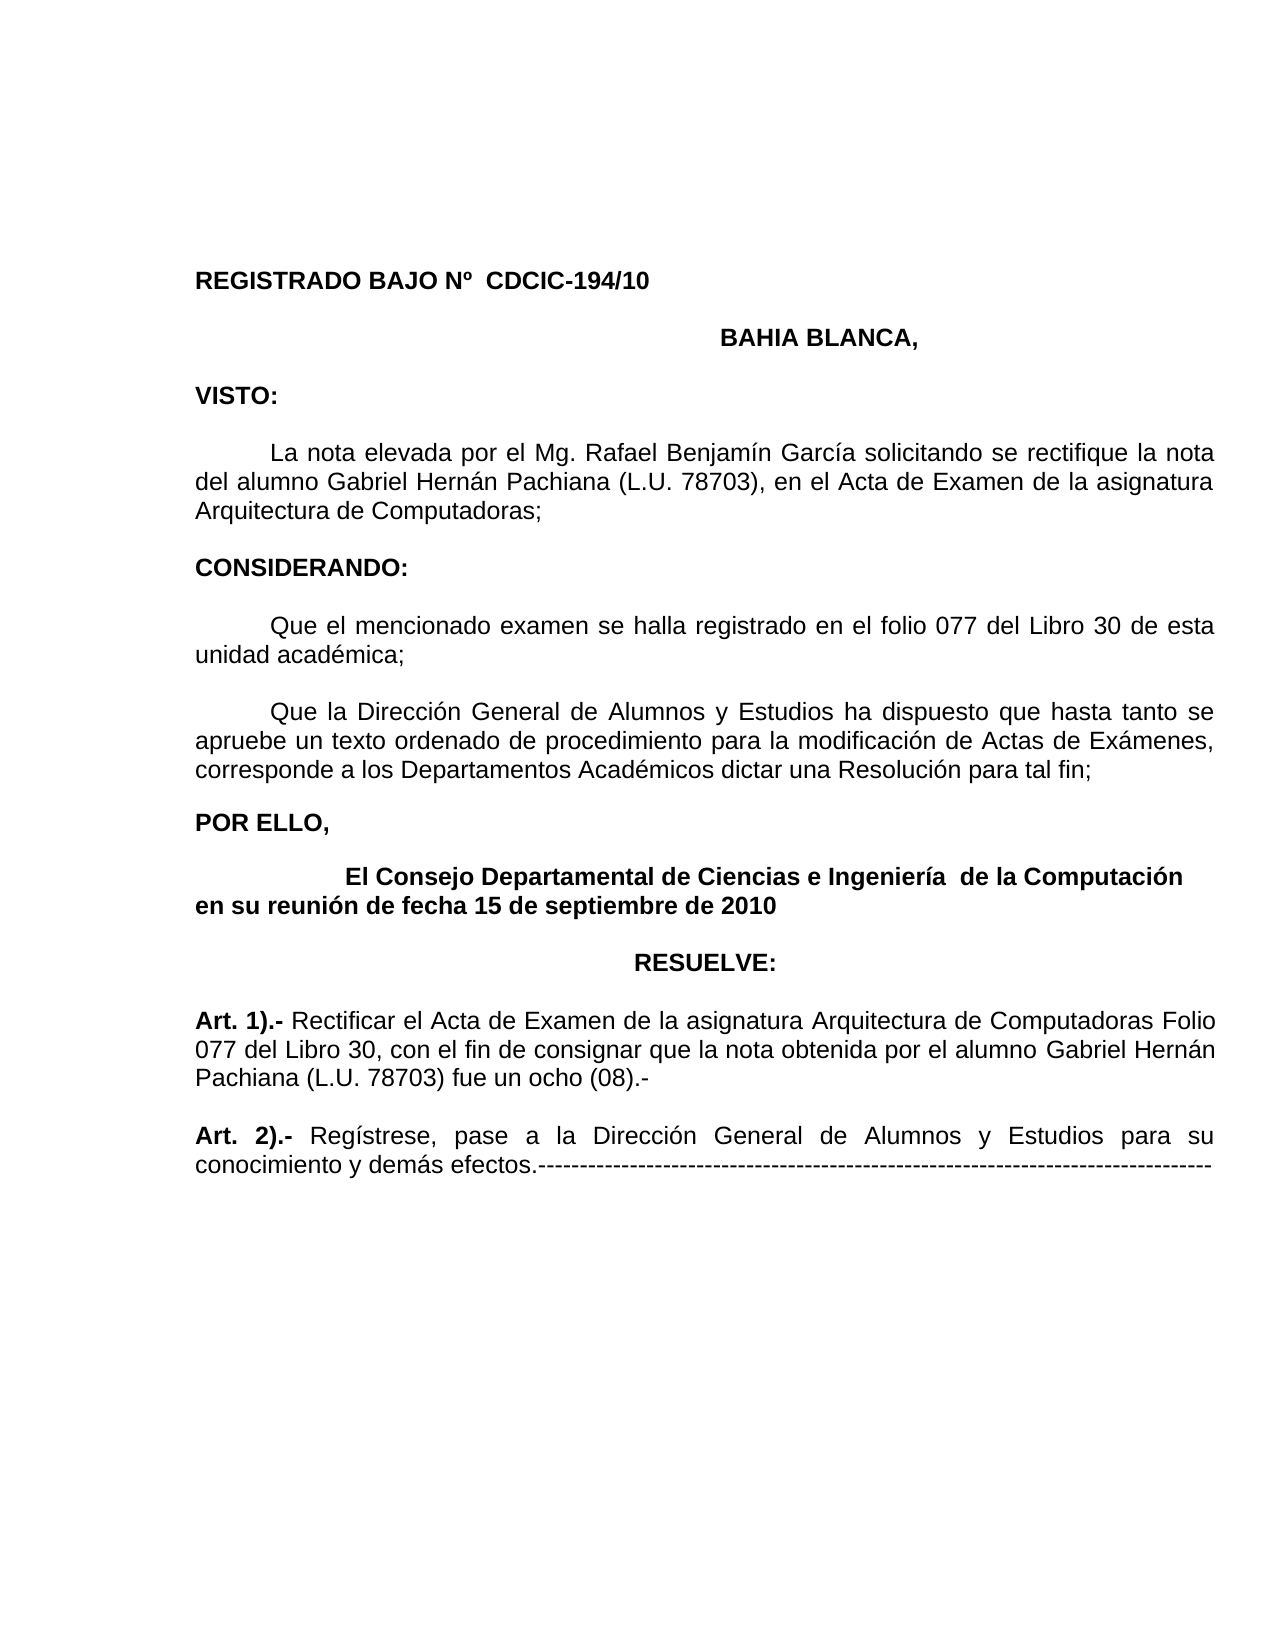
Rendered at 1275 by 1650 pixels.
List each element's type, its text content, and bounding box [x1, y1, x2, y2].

text Que el mencionado examen se halla registrado en el folio 077 del Libro 30 de esta unidad académica; [195, 611, 1216, 668]
text BAHIA BLANCA, [195, 323, 1216, 352]
subtitle REGISTRADO BAJO Nº CDCIC-194/10 [195, 266, 1216, 294]
text VISTO: [195, 381, 1216, 409]
text La nota elevada por el Mg. Rafael Benjamín García solicitando se rectifique la nota del alumno Gabriel Hernán Pachiana (L.U. 78703), en el Acta de Examen de la asignatura Arquitectura de Computadoras; [195, 438, 1216, 524]
text Art. 2).- Regístrese, pase a la Dirección General de Alumnos y Estudios para su conocimiento y demás efectos.--------------------------------------------------------------------------------- [195, 1121, 1216, 1178]
text Art. 1).- Rectificar el Acta de Examen de la asignatura Arquitectura de Computadoras Folio 077 del Libro 30, con el fin de consignar que la nota obtenida por el alumno Gabriel Hernán Pachiana (L.U. 78703) fue un ocho (08).- [195, 1006, 1216, 1092]
text en su reunión de fecha 15 de septiembre de 2010 [195, 891, 1216, 919]
subtitle RESUELVE: [195, 948, 1216, 977]
text Que la Dirección General de Alumnos y Estudios ha dispuesto que hasta tanto se apruebe un texto ordenado de procedimiento para la modificación de Actas de Exámenes, corresponde a los Departamentos Académicos dictar una Resolución para tal fin; [195, 697, 1216, 783]
text El Consejo Departamental de Ciencias e Ingeniería de la Computación [270, 862, 1216, 891]
text CONSIDERANDO: [195, 553, 1216, 582]
subtitle POR ELLO, [195, 808, 1216, 837]
